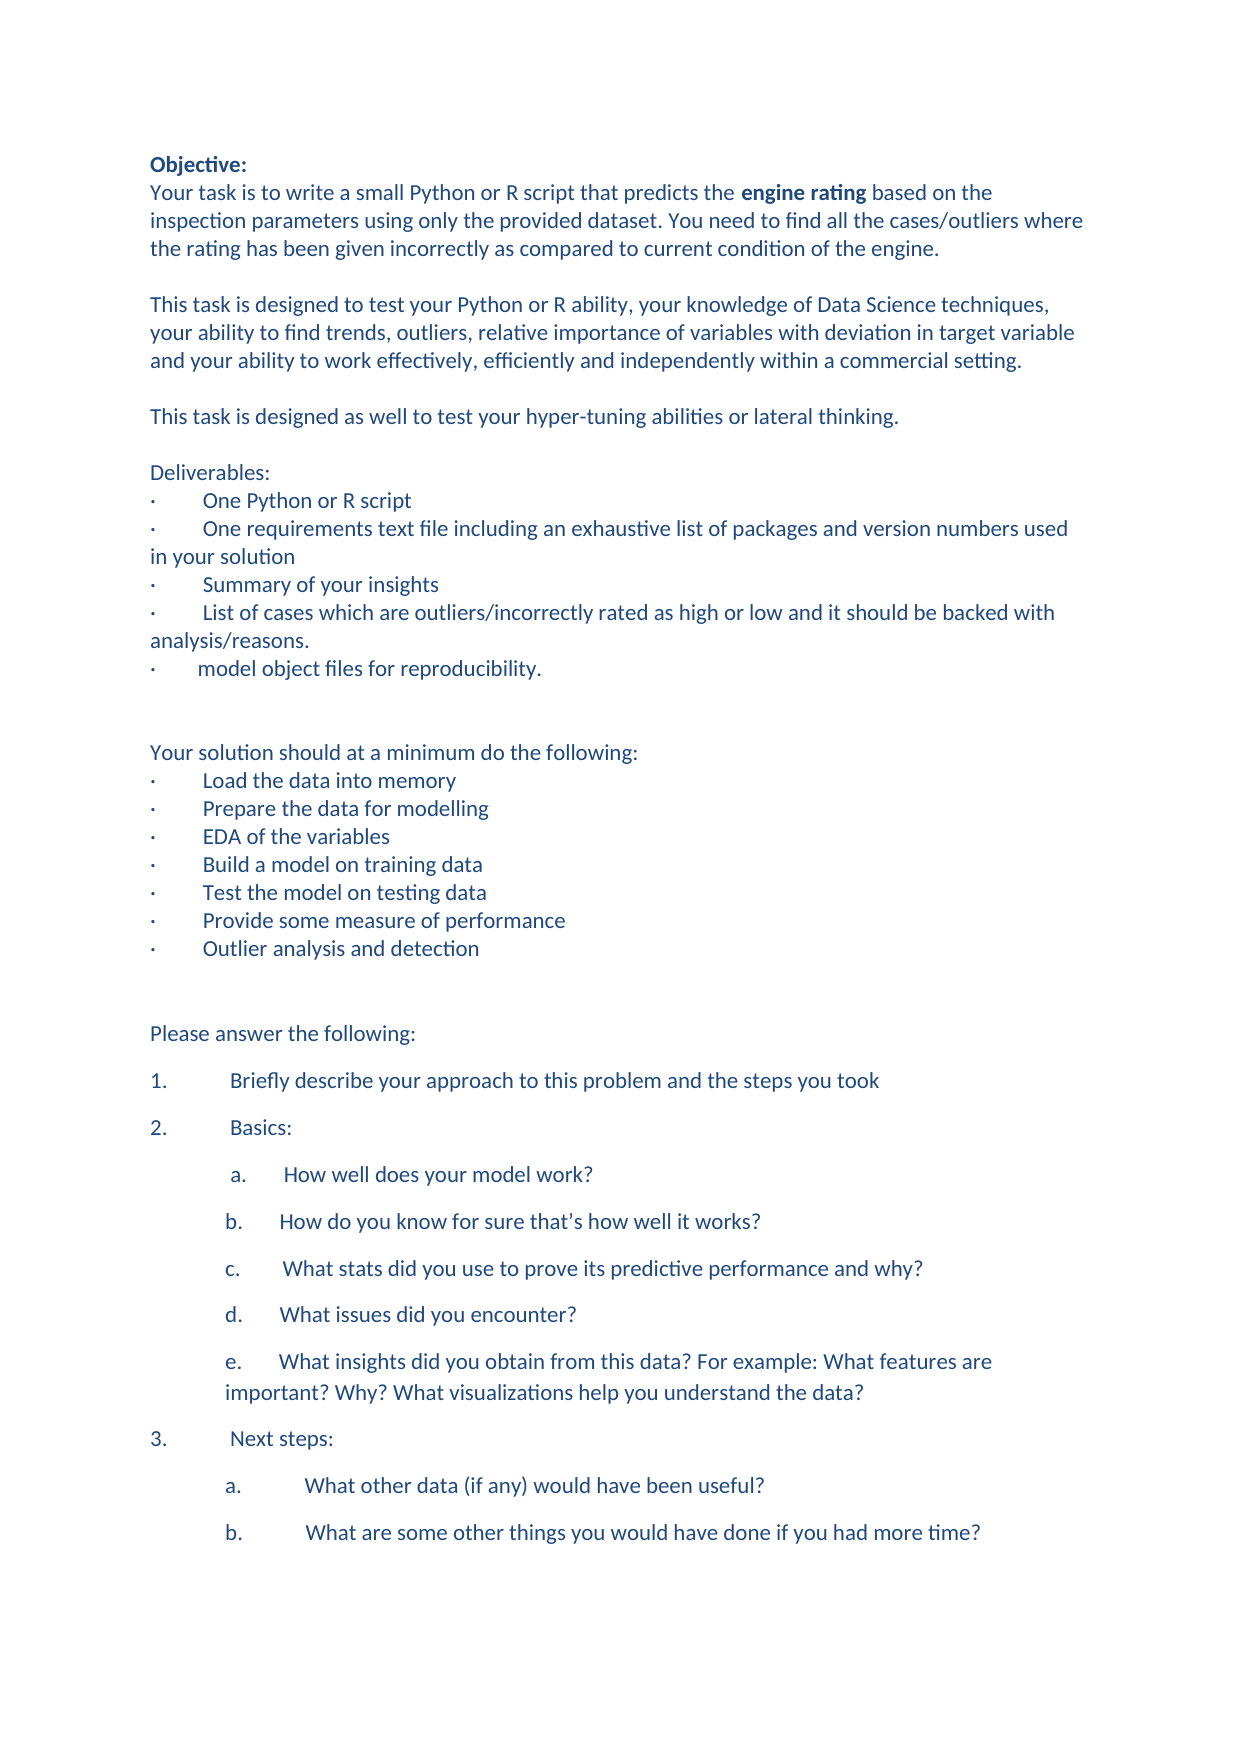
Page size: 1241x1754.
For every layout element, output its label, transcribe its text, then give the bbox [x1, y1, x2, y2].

text c. What stats did you use to prove its predictive performance and why? [225, 1254, 1090, 1282]
text This task is designed as well to test your hyper-tuning abilities or lateral thinking. [150, 402, 1090, 430]
text · Provide some measure of performance [150, 907, 1090, 934]
text 3. Next steps: [150, 1424, 1090, 1453]
text · One requirements text file including an exhaustive list of packages and version numbers used in your solution [150, 514, 1090, 570]
text · Test the model on testing data [150, 878, 1090, 907]
text Your task is to write a small Python or R script that predicts the engine rating based on the inspection parameters using only the provided dataset. You need to find all the cases/outliers where the rating has been given incorrectly as compared to current condition of the engine. [150, 178, 1090, 262]
text b. What are some other things you would have done if you had more time? [225, 1518, 1090, 1546]
text · List of cases which are outliers/incorrectly rated as high or low and it should be backed with analysis/reasons. [150, 598, 1090, 654]
text Your solution should at a minimum do the following: [150, 738, 1090, 766]
text · One Python or R script [150, 486, 1090, 514]
text Please answer the following: [150, 1019, 1090, 1047]
text · Build a model on training data [150, 851, 1090, 878]
text · Prepare the data for modelling [150, 794, 1090, 822]
text a. How well does your model work? [225, 1160, 1090, 1188]
text Objective: [150, 150, 1090, 178]
text e. What insights did you obtain from this data? For example: What features are important? Why? What visualizations help you understand the data? [225, 1347, 1090, 1406]
text Deliverables: [150, 458, 1090, 486]
text d. What issues did you encounter? [225, 1301, 1090, 1329]
text 1. Briefly describe your approach to this problem and the steps you took [150, 1066, 1090, 1094]
text · EDA of the variables [150, 822, 1090, 851]
text · Summary of your insights [150, 570, 1090, 598]
text b. How do you know for sure that’s how well it works? [225, 1207, 1090, 1235]
text · Load the data into memory [150, 766, 1090, 794]
text a. What other data (if any) would have been useful? [225, 1471, 1090, 1499]
text · Outlier analysis and detection [150, 934, 1090, 963]
text · model object files for reproducibility. [150, 654, 1090, 682]
text 2. Basics: [150, 1113, 1090, 1141]
text This task is designed to test your Python or R ability, your knowledge of Data Science techniques, your ability to find trends, outliers, relative importance of variables with deviation in target variable and your ability to work effectively, efficiently and independently within a commercial setting. [150, 290, 1090, 374]
